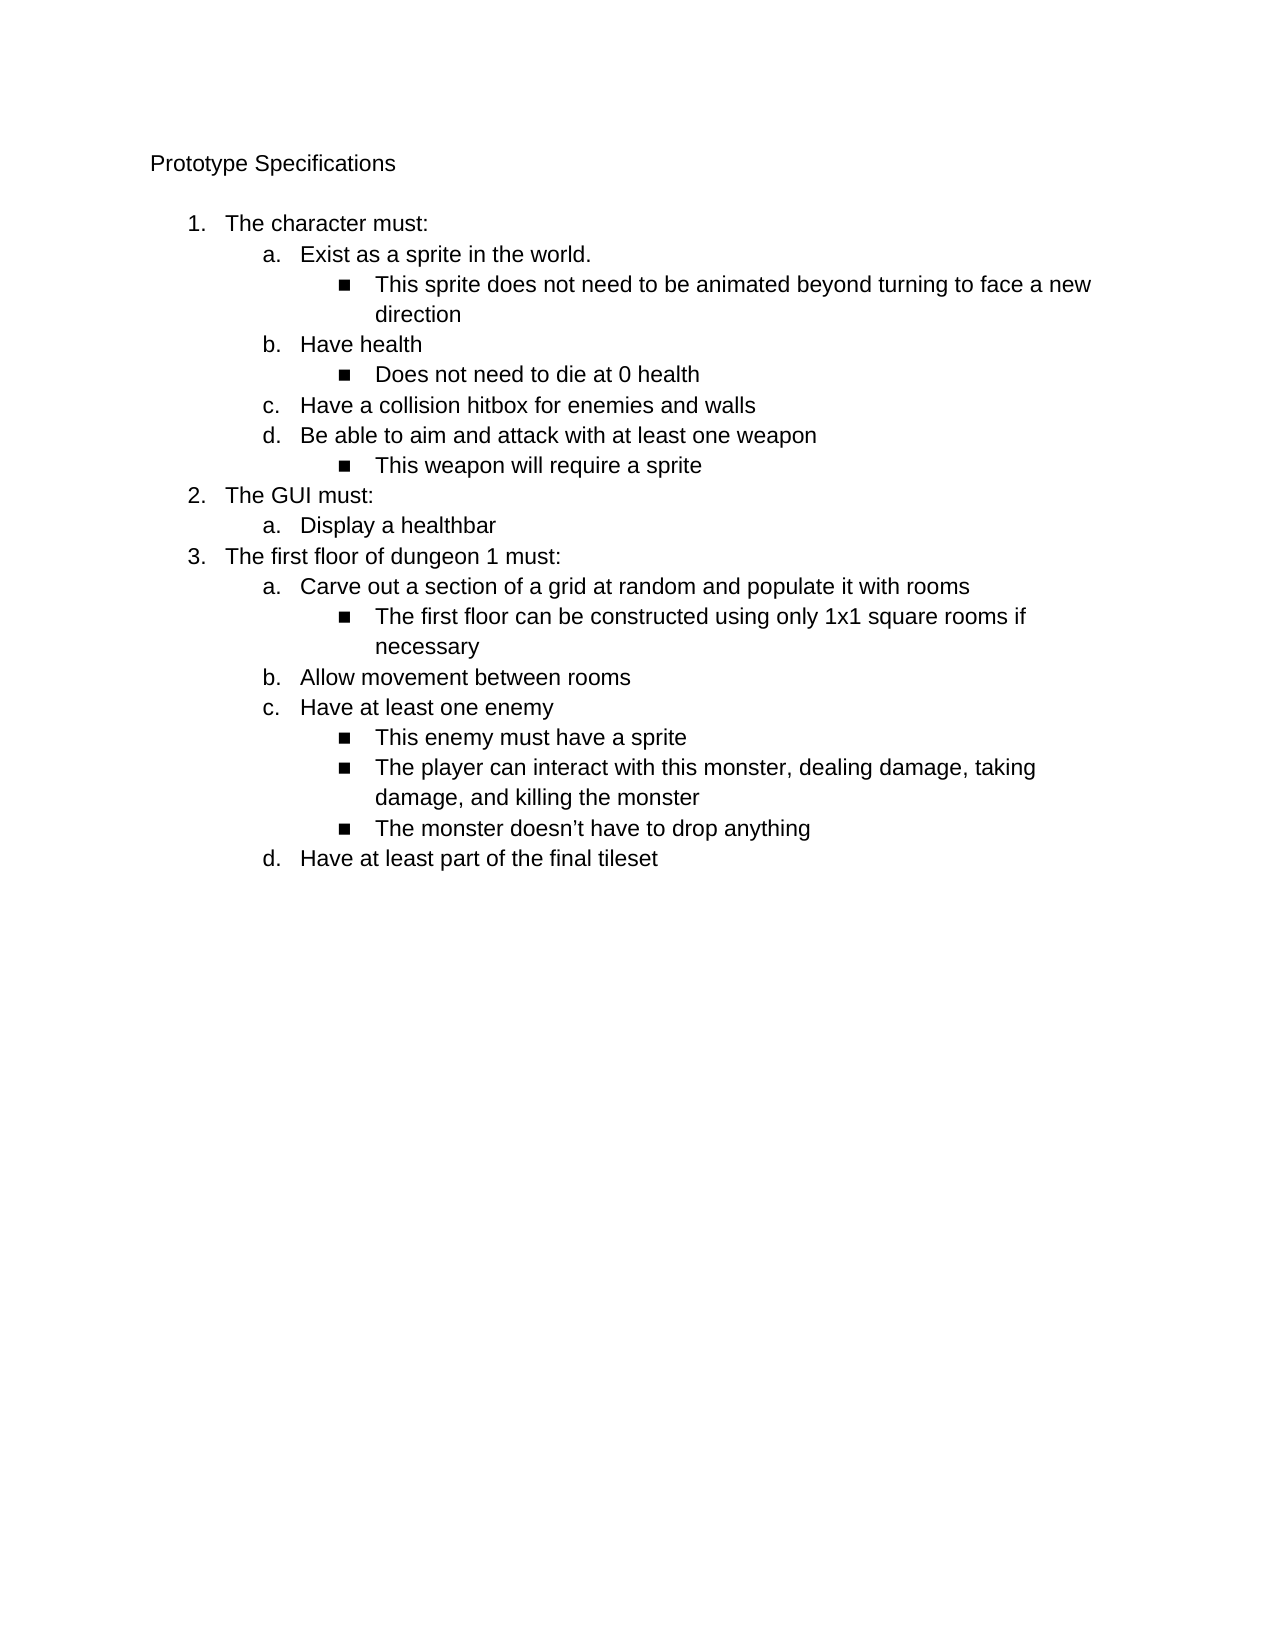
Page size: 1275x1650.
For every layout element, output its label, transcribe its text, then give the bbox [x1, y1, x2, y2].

list Does not need to die at 0 health [337, 361, 1125, 388]
list The first floor can be constructed using only 1x1 square rooms if necessary [337, 603, 1125, 660]
list Have a collision hitbox for enemies and walls [262, 392, 1125, 418]
list Have at least part of the final tileset [262, 845, 1125, 871]
list Have health [262, 331, 1125, 358]
list Display a healthbar [262, 512, 1125, 539]
list The monster doesn’t have to drop anything [337, 814, 1125, 841]
list Exist as a sprite in the world. [262, 241, 1125, 267]
text Prototype Specifications [150, 150, 1125, 176]
list The first floor of dungeon 1 must: [187, 543, 1125, 569]
list The player can interact with this monster, dealing damage, taking damage, and killing the monster [337, 754, 1125, 811]
list This weapon will require a sprite [337, 452, 1125, 478]
list This enemy must have a sprite [337, 724, 1125, 750]
list The GUI must: [187, 482, 1125, 509]
list Have at least one enemy [262, 694, 1125, 720]
list This sprite does not need to be animated beyond turning to face a new direction [337, 271, 1125, 327]
list Be able to aim and attack with at least one weapon [262, 422, 1125, 448]
list Allow movement between rooms [262, 663, 1125, 690]
list Carve out a section of a grid at random and populate it with rooms [262, 573, 1125, 599]
list The character must: [187, 210, 1125, 237]
